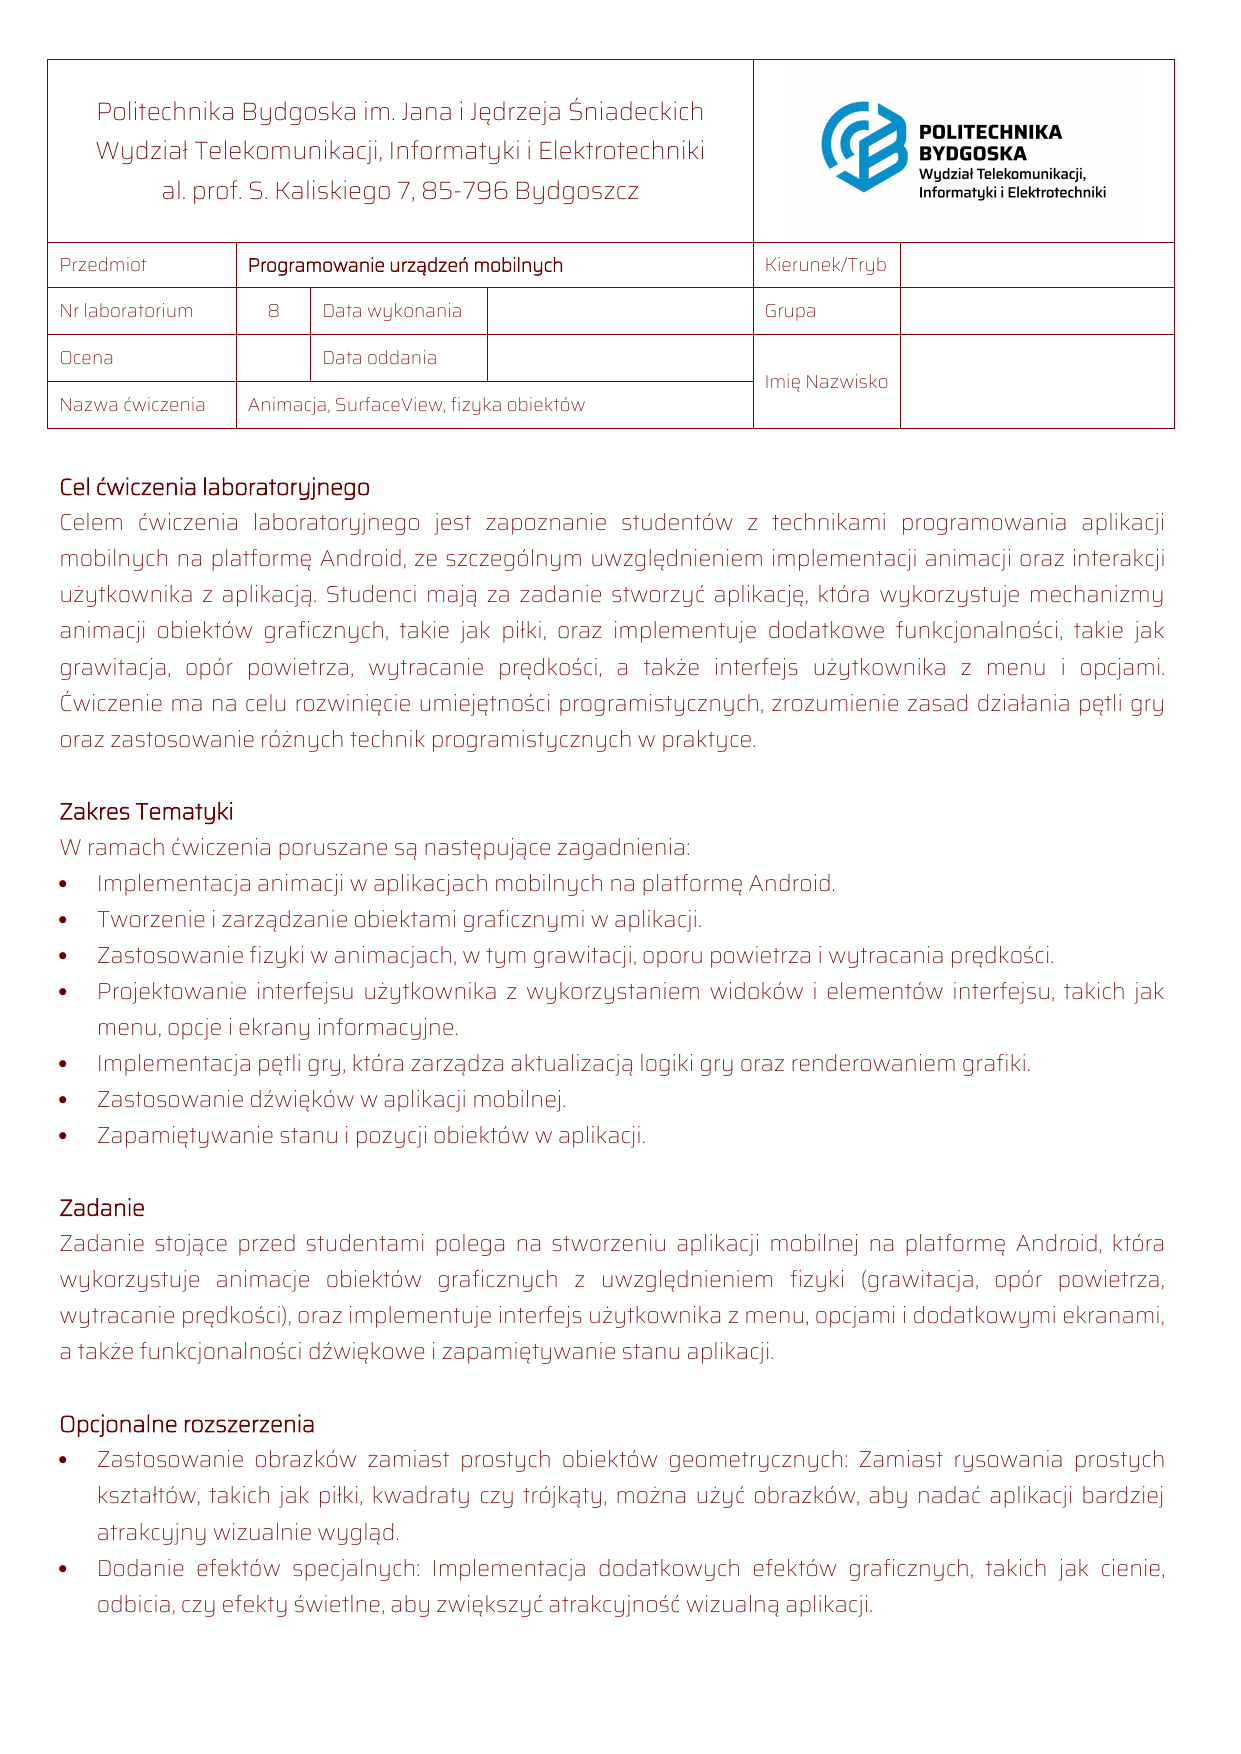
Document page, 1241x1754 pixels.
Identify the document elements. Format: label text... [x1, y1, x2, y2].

table_cell Animacja, SurfaceView, fizyka obiektów [237, 382, 753, 428]
table_header [754, 60, 1174, 242]
list Dodanie efektów specjalnych: Implementacja dodatkowych efektów graficznych, takich jak cienie, odbicia, czy efekty świetlne, aby zwiększyć atrakcyjność wizualną aplikacji. [59, 1550, 1167, 1622]
list Zastosowanie obrazków zamiast prostych obiektów geometrycznych: Zamiast rysowania prostych kształtów, takich jak piłki, kwadraty czy trójkąty, można użyć obrazków, aby nadać aplikacji bardziej atrakcyjny wizualnie wygląd. [59, 1442, 1167, 1550]
list Implementacja animacji w aplikacjach mobilnych na platformę Android. [59, 865, 1167, 901]
list Zapamiętywanie stanu i pozycji obiektów w aplikacji. [59, 1117, 1167, 1153]
list Zastosowanie dźwięków w aplikacji mobilnej. [59, 1081, 1167, 1117]
list Projektowanie interfejsu użytkownika z wykorzystaniem widoków i elementów interfejsu, takich jak menu, opcje i ekrany informacyjne. [59, 973, 1167, 1045]
table_cell Programowanie urządzeń mobilnych [237, 243, 753, 287]
text Zadanie [59, 1189, 1167, 1226]
table_cell [488, 288, 753, 334]
table_cell [488, 335, 753, 381]
table_cell Grupa [754, 288, 900, 334]
table_cell [901, 335, 1174, 428]
text Opcjonalne rozszerzenia [59, 1406, 1167, 1442]
table_cell [901, 288, 1174, 334]
text Zadanie stojące przed studentami polega na stworzeniu aplikacji mobilnej na platformę Android, która wykorzystuje animacje obiektów graficznych z uwzględnieniem fizyki (grawitacja, opór powietrza, wytracanie prędkości), oraz implementuje interfejs użytkownika z menu, opcjami i dodatkowymi ekranami, a także funkcjonalności dźwiękowe i zapamiętywanie stanu aplikacji. [59, 1226, 1167, 1370]
table_cell Nr laboratorium [48, 288, 236, 334]
text Cel ćwiczenia laboratoryjnego [59, 469, 1167, 505]
table_cell Nazwa ćwiczenia [48, 382, 236, 428]
table_header Politechnika Bydgoska im. Jana i Jędrzeja Śniadeckich Wydział Telekomunikacji, Informatyki i Elektrotechniki al. prof. S. Kaliskiego 7, 85-796 Bydgoszcz [48, 60, 753, 242]
text Celem ćwiczenia laboratoryjnego jest zapoznanie studentów z technikami programowania aplikacji mobilnych na platformę Android, ze szczególnym uwzględnieniem implementacji animacji oraz interakcji użytkownika z aplikacją. Studenci mają za zadanie stworzyć aplikację, która wykorzystuje mechanizmy animacji obiektów graficznych, takie jak piłki, oraz implementuje dodatkowe funkcjonalności, takie jak grawitacja, opór powietrza, wytracanie prędkości, a także interfejs użytkownika z menu i opcjami. Ćwiczenie ma na celu rozwinięcie umiejętności programistycznych, zrozumienie zasad działania pętli gry oraz zastosowanie różnych technik programistycznych w praktyce. [59, 505, 1167, 757]
table_cell Data oddania [311, 335, 487, 381]
table_cell Data wykonania [311, 288, 487, 334]
table_cell Ocena [48, 335, 236, 381]
list Implementacja pętli gry, która zarządza aktualizacją logiki gry oraz renderowaniem grafiki. [59, 1045, 1167, 1081]
list Zastosowanie fizyki w animacjach, w tym grawitacji, oporu powietrza i wytracania prędkości. [59, 937, 1167, 973]
table_cell 8 [237, 288, 310, 334]
table_cell [237, 335, 310, 381]
table_cell Imię Nazwisko [754, 335, 900, 428]
table_cell [901, 243, 1174, 287]
picture [785, 64, 1143, 238]
text W ramach ćwiczenia poruszane są następujące zagadnienia: [59, 829, 1167, 865]
text Zakres Tematyki [59, 793, 1167, 829]
list Tworzenie i zarządzanie obiektami graficznymi w aplikacji. [59, 901, 1167, 937]
table_cell Kierunek/Tryb [754, 243, 900, 287]
table_cell Przedmiot [48, 243, 236, 287]
